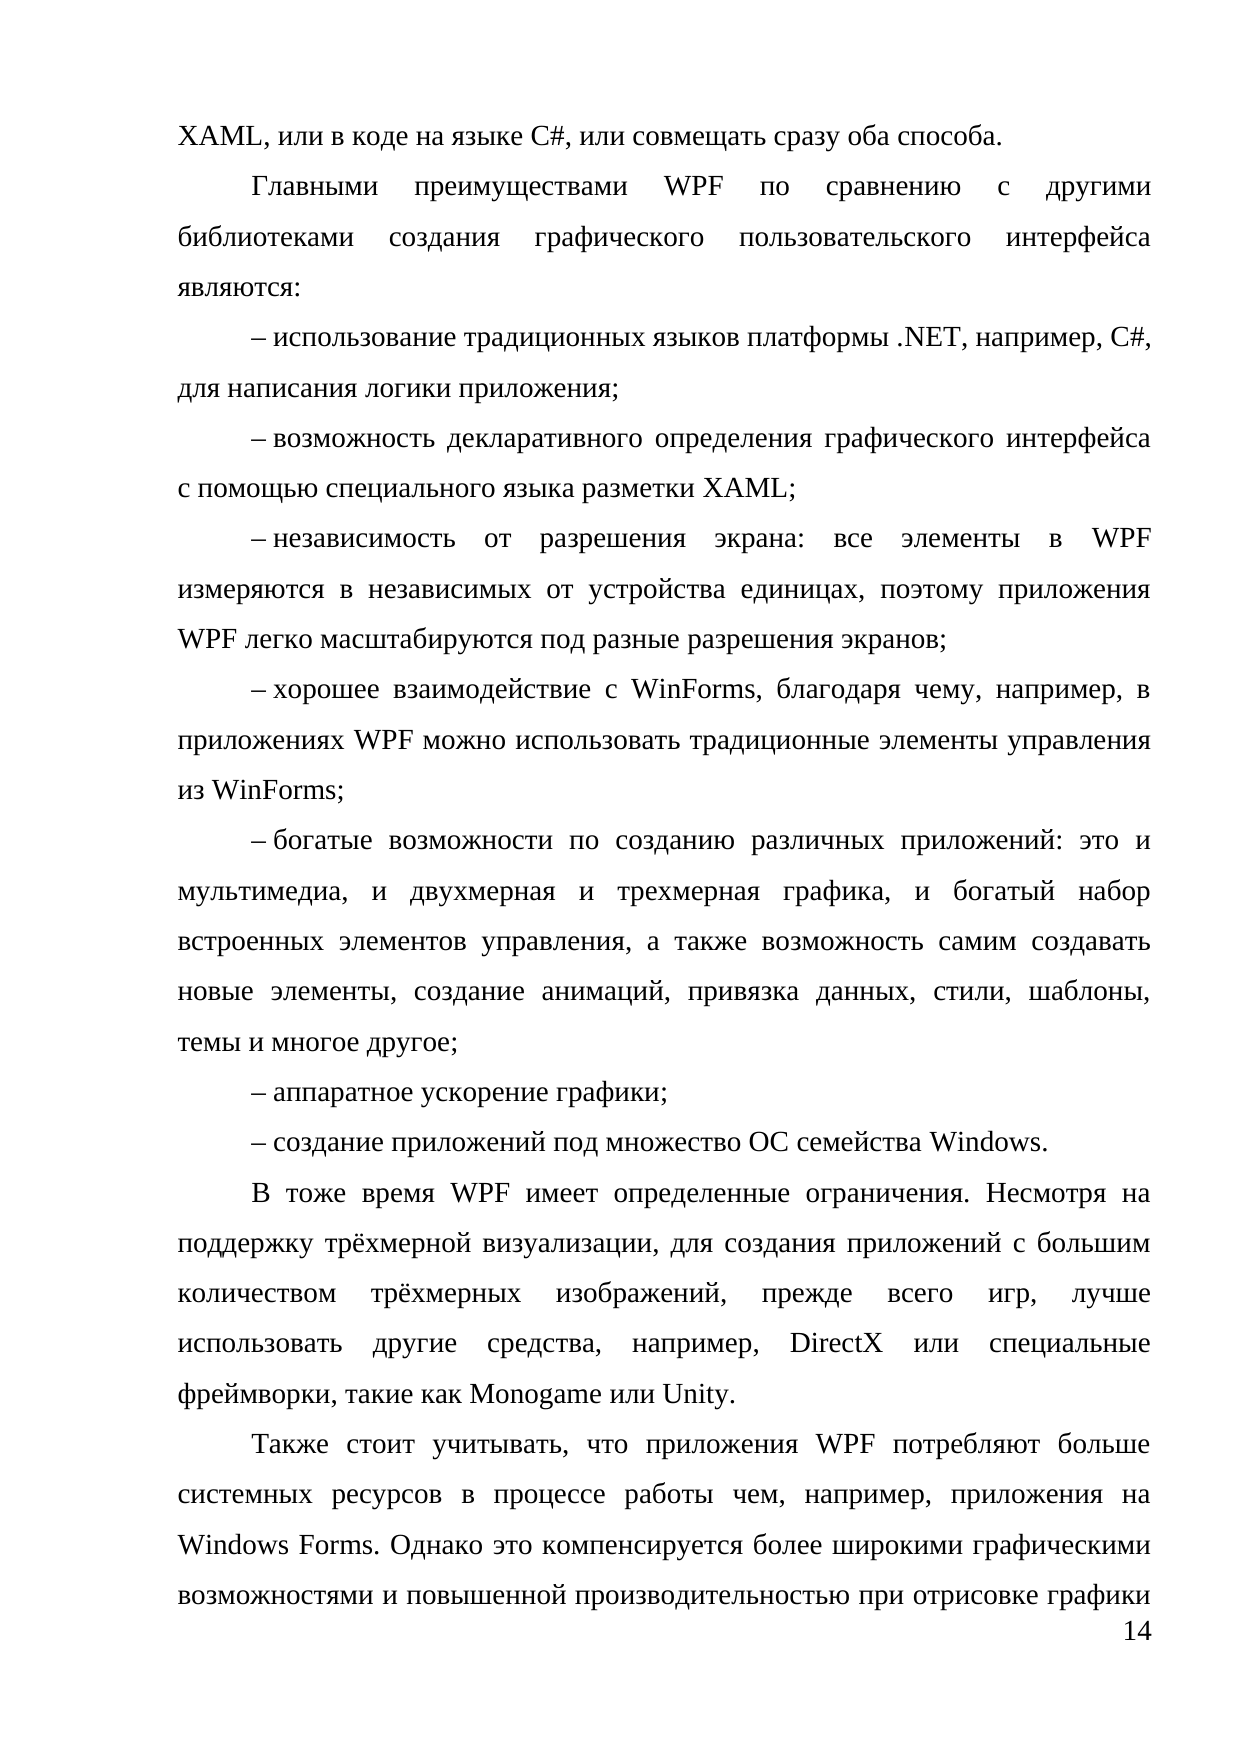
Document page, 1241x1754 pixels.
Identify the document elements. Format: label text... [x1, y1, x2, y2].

text аппаратное ускорение графики; [177, 1074, 1152, 1108]
text хорошее взаимодействие с WinForms, благодаря чему, например, в приложениях WPF можно использовать традиционные элементы управления из WinForms; [177, 672, 1152, 806]
text Главными преимуществами WPF по сравнению с другими библиотеками создания графического пользовательского интерфейса являются: [177, 168, 1152, 303]
text В тоже время WPF имеет определенные ограничения. Несмотря на поддержку трёхмерной визуализации, для создания приложений с большим количеством трёхмерных изображений, прежде всего игр, лучше использовать другие средства, например, DirectX или специальные фреймворки, такие как Monogame или Unity. [177, 1175, 1152, 1409]
text богатые возможности по созданию различных приложений: это и мультимедиа, и двухмерная и трехмерная графика, и богатый набор встроенных элементов управления, а также возможность самим создавать новые элементы, создание анимаций, привязка данных, стили, шаблоны, темы и многое другое; [177, 822, 1152, 1057]
text возможность декларативного определения графического интерфейса с помощью специального языка разметки XAML; [177, 420, 1152, 504]
text создание приложений под множество ОС семейства Windows. [177, 1124, 1152, 1158]
text независимость от разрешения экрана: все элементы в WPF измеряются в независимых от устройства единицах, поэтому приложения WPF легко масштабируются под разные разрешения экранов; [177, 521, 1152, 655]
text использование традиционных языков платформы .NET, например, C#, для написания логики приложения; [177, 319, 1152, 403]
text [177, 1426, 1152, 1611]
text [177, 118, 1152, 152]
